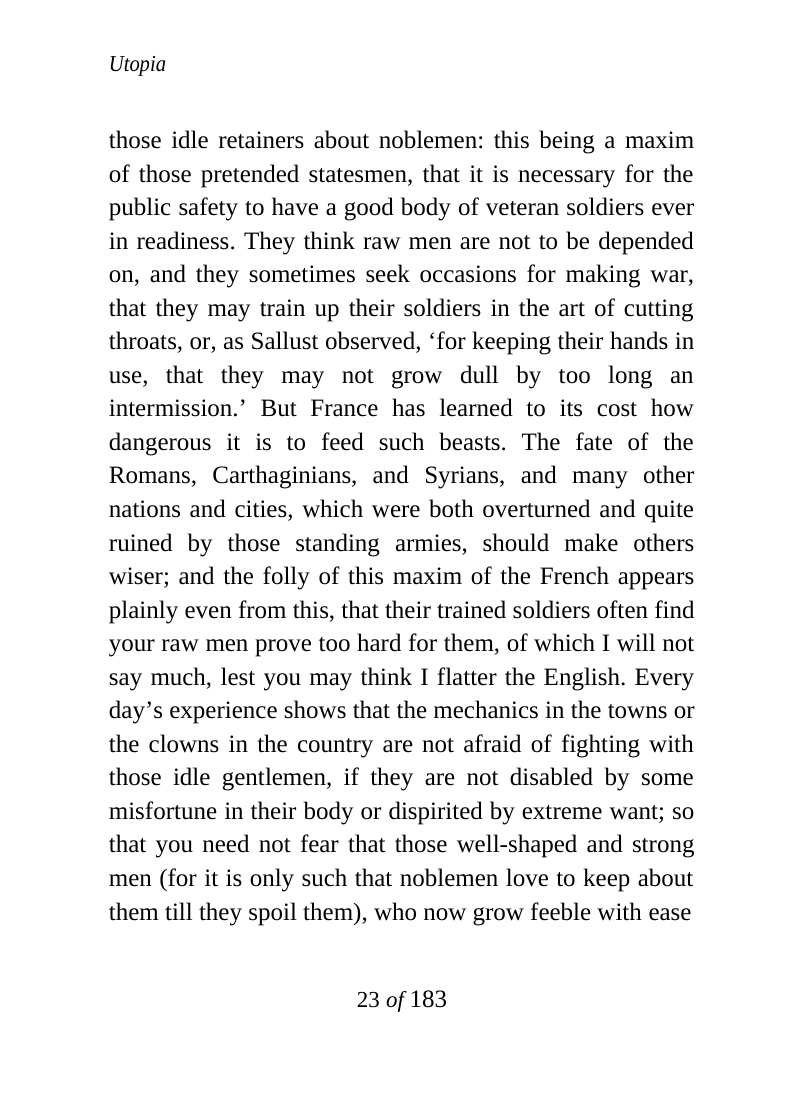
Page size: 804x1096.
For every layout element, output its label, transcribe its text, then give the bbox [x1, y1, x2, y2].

text those idle retainers about noblemen: this being a maxim of those pretended statesmen, that it is necessary for the public safety to have a good body of veteran soldiers ever in readiness. They think raw men are not to be depended on, and they sometimes seek occasions for making war, that they may train up their soldiers in the art of cutting throats, or, as Sallust observed, ‘for keeping their hands in use, that they may not grow dull by too long an intermission.’ But France has learned to its cost how dangerous it is to feed such beasts. The fate of the Romans, Carthaginians, and Syrians, and many other nations and cities, which were both overturned and quite ruined by those standing armies, should make others wiser; and the folly of this maxim of the French appears plainly even from this, that their trained soldiers often find your raw men prove too hard for them, of which I will not say much, lest you may think I flatter the English. Every day’s experience shows that the mechanics in the towns or the clowns in the country are not afraid of fighting with those idle gentlemen, if they are not disabled by some misfortune in their body or dispirited by extreme want; so that you need not fear that those well-shaped and strong men (for it is only such that noblemen love to keep about them till they spoil them), who now grow feeble with ease [109, 125, 695, 925]
